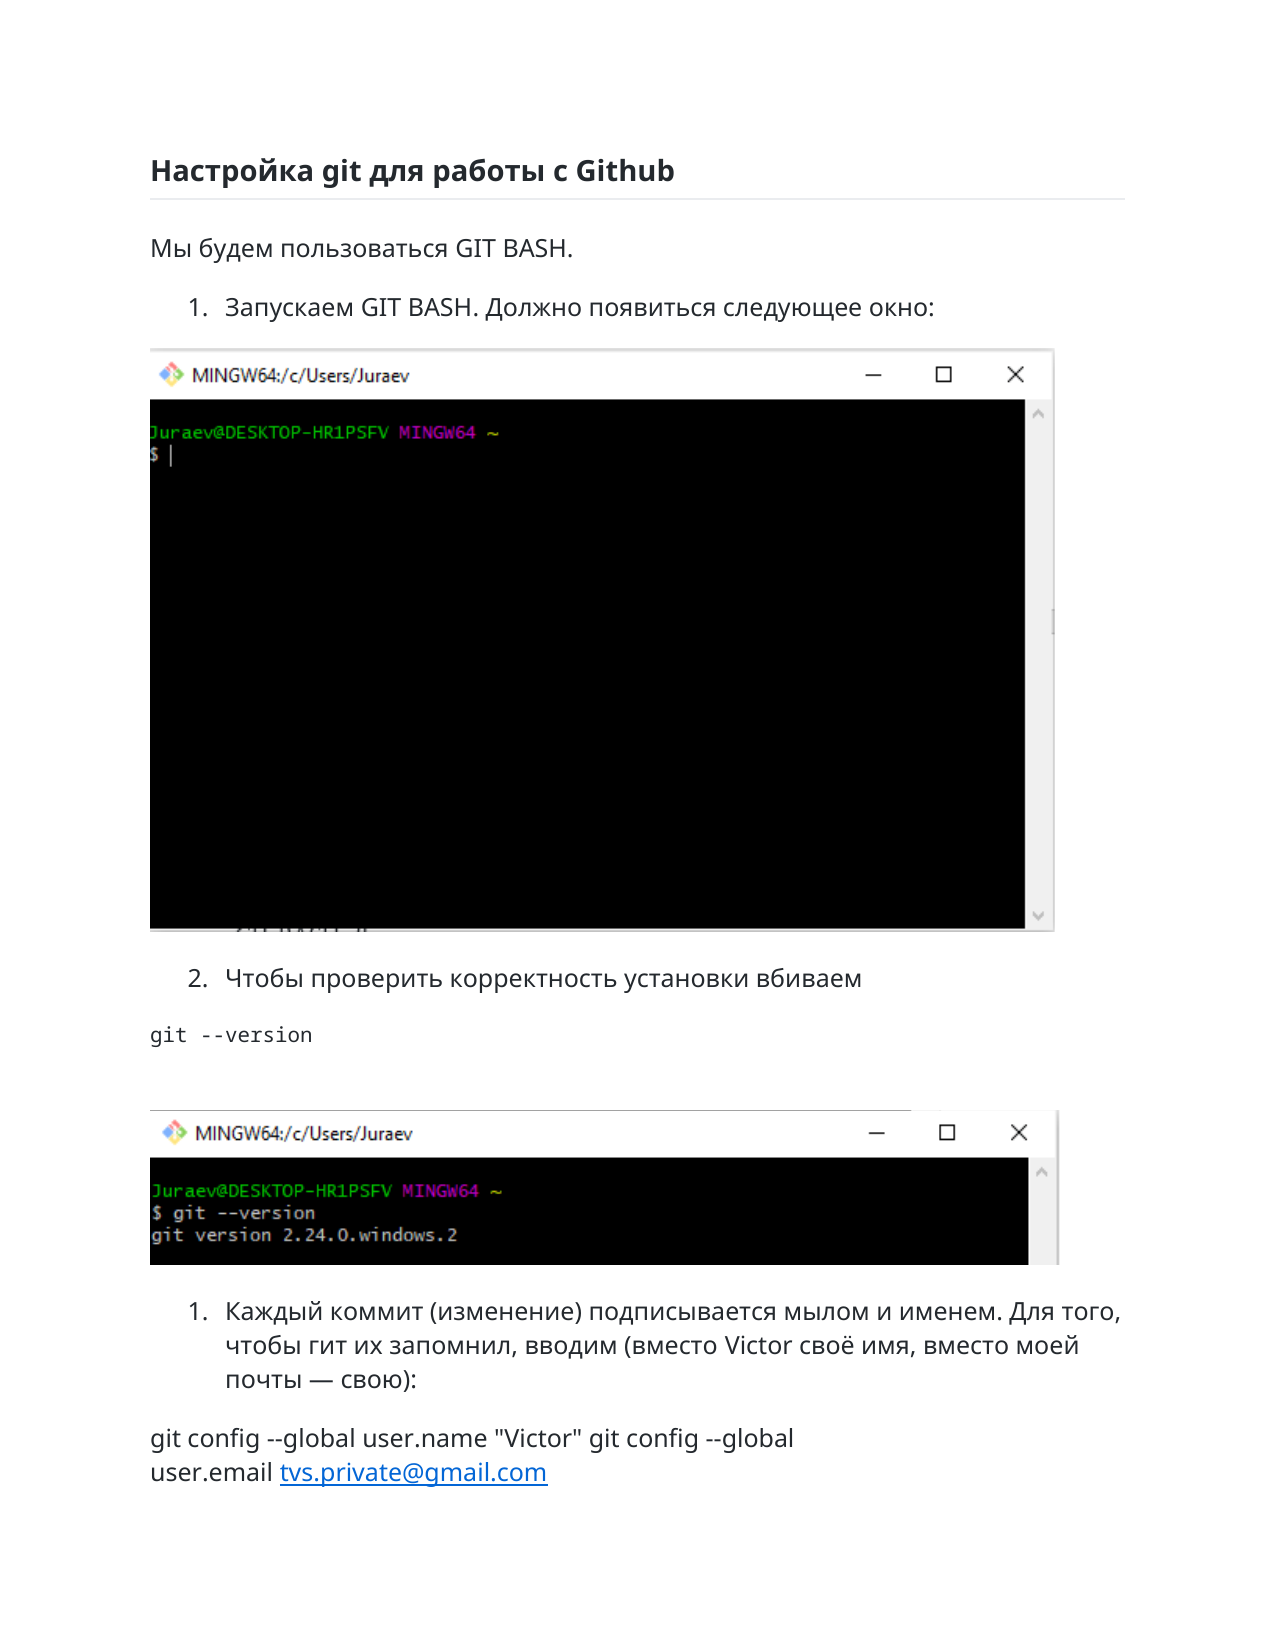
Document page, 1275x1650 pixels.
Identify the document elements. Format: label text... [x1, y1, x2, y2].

list Каждый коммит (изменение) подписывается мылом и именем. Для того, чтобы гит их запомнил, вводим (вместо Victor своё имя, вместо моей почты — свою): [187, 1294, 1125, 1396]
picture [150, 1110, 1060, 1265]
list Запускаем GIT BASH. Должно появиться следующее окно: [187, 289, 1125, 324]
list Чтобы проверить корректность установки вбиваем [187, 961, 1125, 995]
text Мы будем пользоваться GIT BASH. [150, 231, 1125, 264]
text git --version [150, 1020, 1125, 1048]
picture [150, 348, 1055, 932]
text git config --global user.name "Victor" git config --global user.email tvs.private@gmail.com [150, 1421, 1125, 1489]
subtitle Настройка git для работы с Github [150, 150, 1125, 198]
